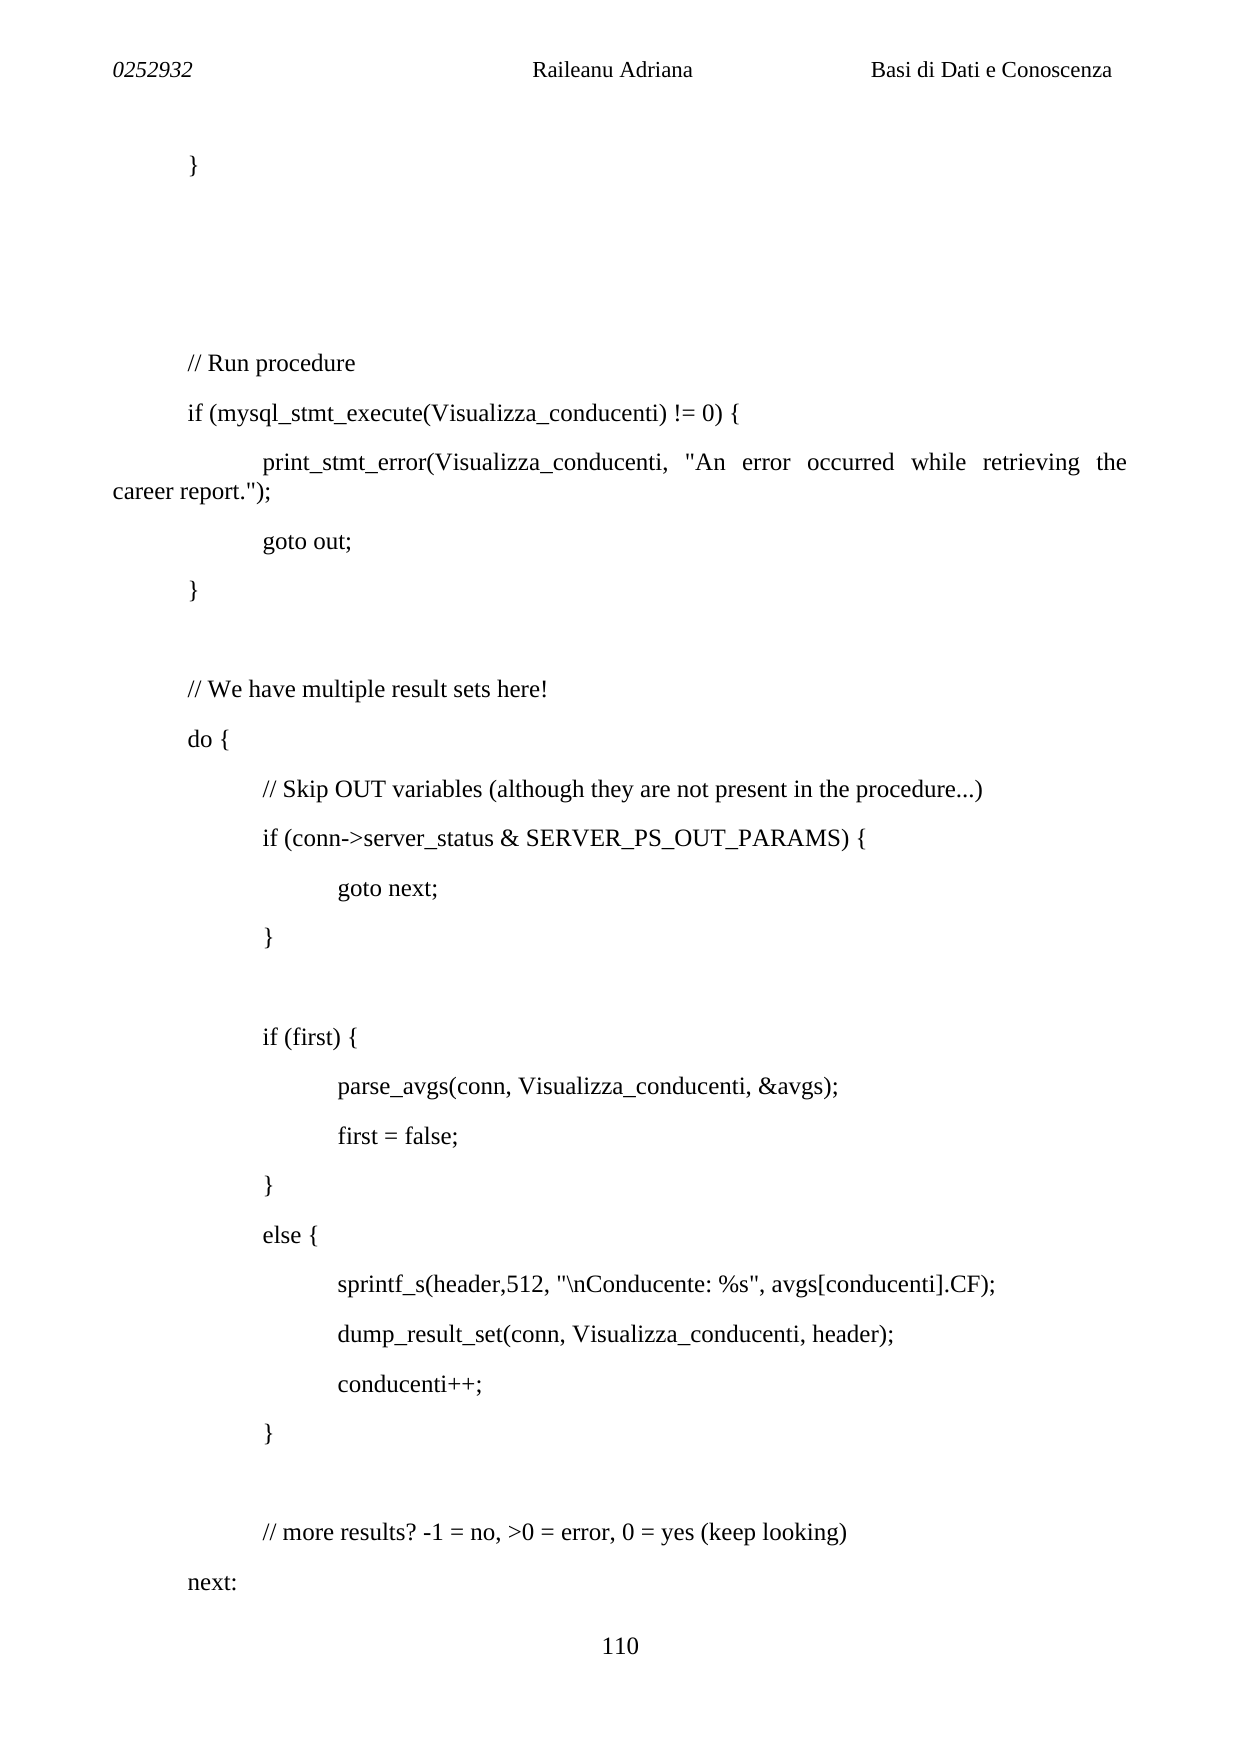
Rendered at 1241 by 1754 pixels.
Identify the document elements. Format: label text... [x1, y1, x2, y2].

text // more results? -1 = no, >0 = error, 0 = yes (keep looking) [112, 1517, 1128, 1546]
text } [112, 1418, 1128, 1447]
text } [112, 150, 1128, 179]
text if (conn->server_status & SERVER_PS_OUT_PARAMS) { [112, 823, 1128, 852]
text } [112, 922, 1128, 951]
text dump_result_set(conn, Visualizza_conducenti, header); [112, 1319, 1128, 1348]
text } [112, 1170, 1128, 1199]
text if (mysql_stmt_execute(Visualizza_conducenti) != 0) { [112, 398, 1128, 427]
text print_stmt_error(Visualizza_conducenti, "An error occurred while retrieving the career report."); [112, 447, 1128, 505]
text goto out; [112, 526, 1128, 554]
text conducenti++; [112, 1369, 1128, 1397]
text // Skip OUT variables (although they are not present in the procedure...) [112, 774, 1128, 802]
text } [112, 575, 1128, 604]
text // We have multiple result sets here! [112, 674, 1128, 703]
text else { [112, 1220, 1128, 1249]
text first = false; [112, 1121, 1128, 1149]
text next: [112, 1567, 1128, 1596]
text do { [112, 724, 1128, 753]
text // Run procedure [112, 348, 1128, 377]
text parse_avgs(conn, Visualizza_conducenti, &avgs); [112, 1071, 1128, 1100]
text if (first) { [112, 1022, 1128, 1050]
text sprintf_s(header,512, "\nConducente: %s", avgs[conducenti].CF); [112, 1269, 1128, 1298]
text goto next; [112, 873, 1128, 902]
